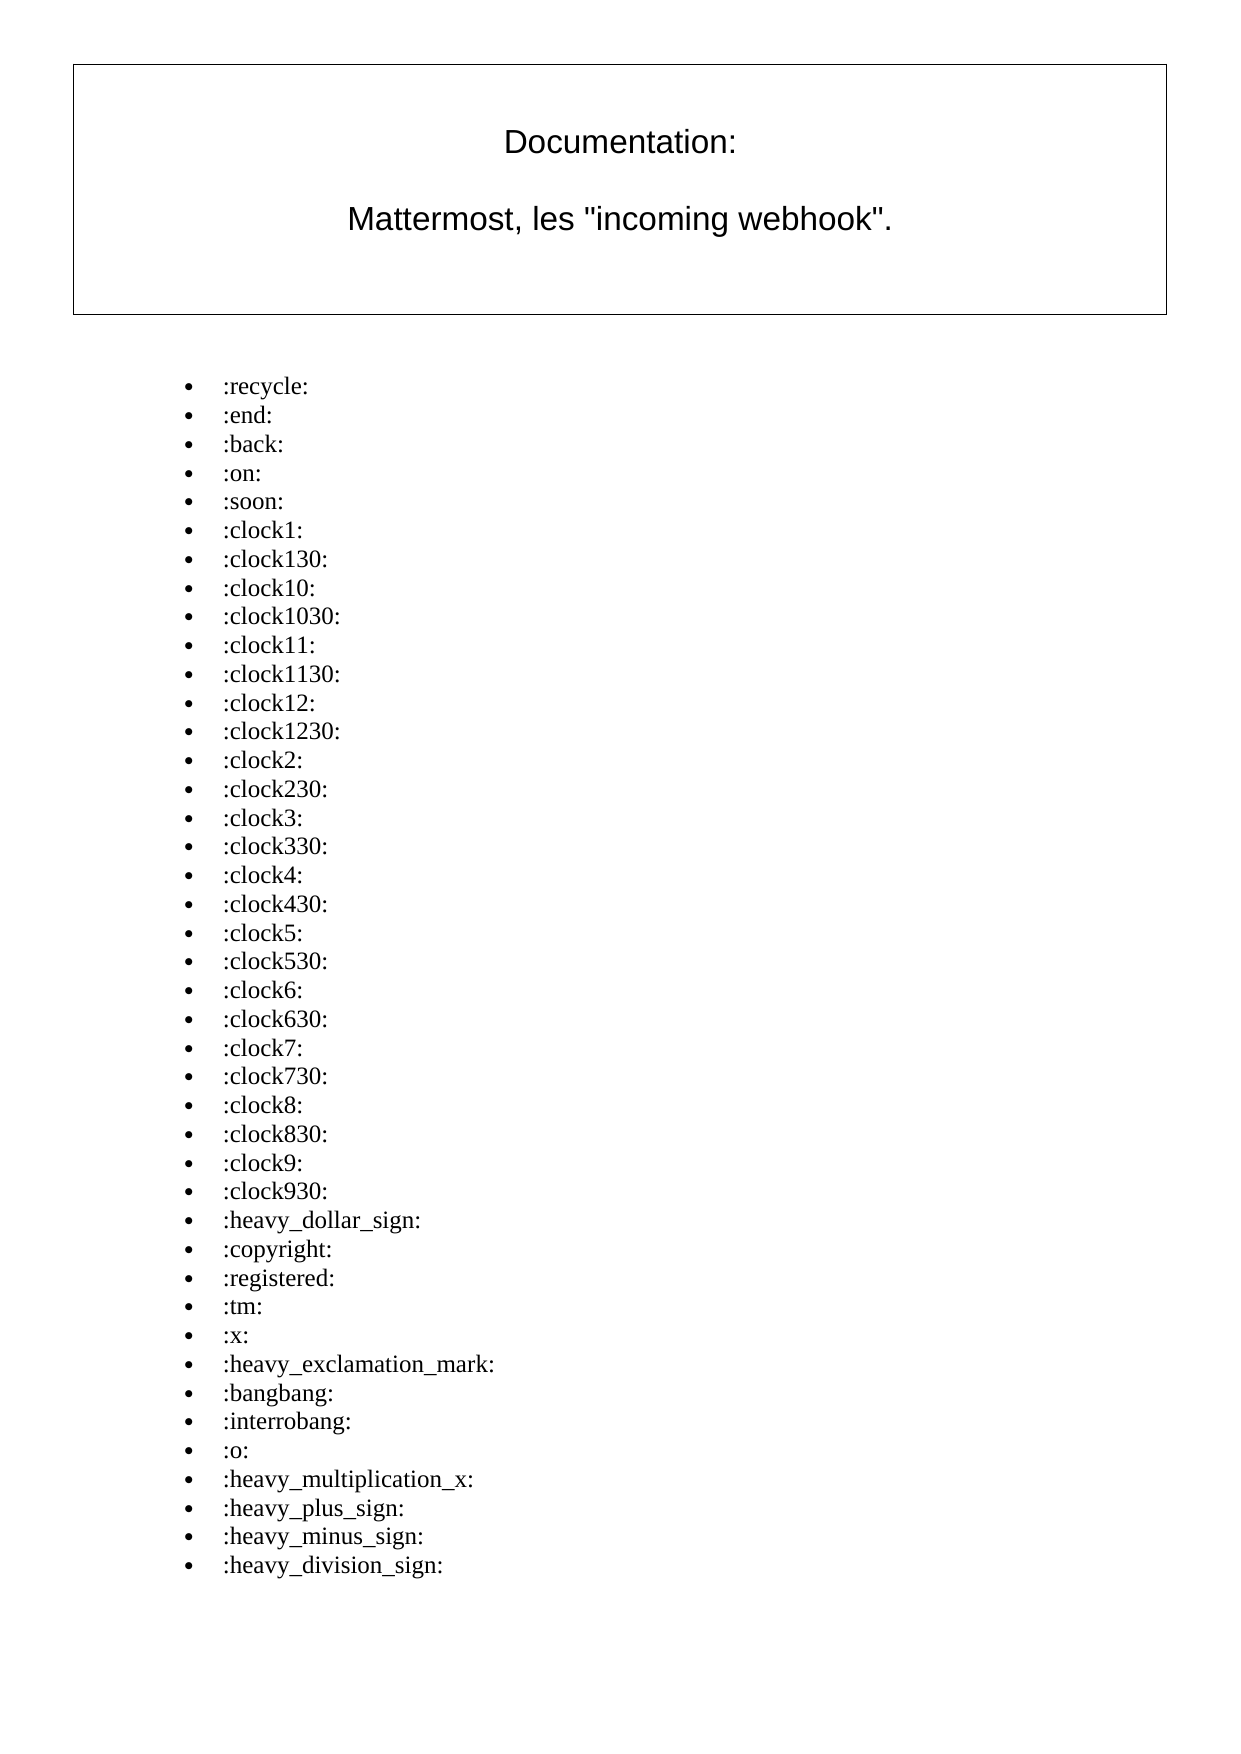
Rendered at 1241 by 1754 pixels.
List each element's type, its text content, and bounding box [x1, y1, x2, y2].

list :recycle: [185, 371, 1093, 400]
list :clock230: [185, 774, 1093, 803]
list :o: [185, 1435, 1093, 1464]
list :clock10: [185, 573, 1093, 601]
list :clock1230: [185, 716, 1093, 745]
list :heavy_minus_sign: [185, 1521, 1093, 1550]
list :clock1030: [185, 601, 1093, 630]
list :heavy_exclamation_mark: [185, 1349, 1093, 1378]
list :clock4: [185, 860, 1093, 889]
list :clock11: [185, 630, 1093, 659]
list :clock530: [185, 946, 1093, 975]
list :on: [185, 458, 1093, 486]
list :end: [185, 400, 1093, 429]
list :interrobang: [185, 1406, 1093, 1435]
list :clock12: [185, 688, 1093, 716]
list :heavy_multiplication_x: [185, 1464, 1093, 1493]
list :clock430: [185, 889, 1093, 918]
list :clock7: [185, 1033, 1093, 1061]
list :clock8: [185, 1090, 1093, 1119]
list :clock630: [185, 1004, 1093, 1033]
list :registered: [185, 1263, 1093, 1291]
list :clock5: [185, 918, 1093, 946]
list :clock130: [185, 544, 1093, 573]
list :clock2: [185, 745, 1093, 774]
list :back: [185, 429, 1093, 458]
list :heavy_division_sign: [185, 1550, 1093, 1579]
list :clock730: [185, 1061, 1093, 1090]
list :clock930: [185, 1176, 1093, 1205]
list :clock6: [185, 975, 1093, 1004]
list :clock3: [185, 803, 1093, 831]
list :heavy_dollar_sign: [185, 1205, 1093, 1234]
list :clock330: [185, 831, 1093, 860]
list :copyright: [185, 1234, 1093, 1263]
list :tm: [185, 1291, 1093, 1320]
list :clock1130: [185, 659, 1093, 688]
list :heavy_plus_sign: [185, 1493, 1093, 1521]
list :clock1: [185, 515, 1093, 544]
list :clock9: [185, 1148, 1093, 1176]
list :soon: [185, 486, 1093, 515]
list :clock830: [185, 1119, 1093, 1148]
list :x: [185, 1320, 1093, 1349]
list :bangbang: [185, 1378, 1093, 1406]
